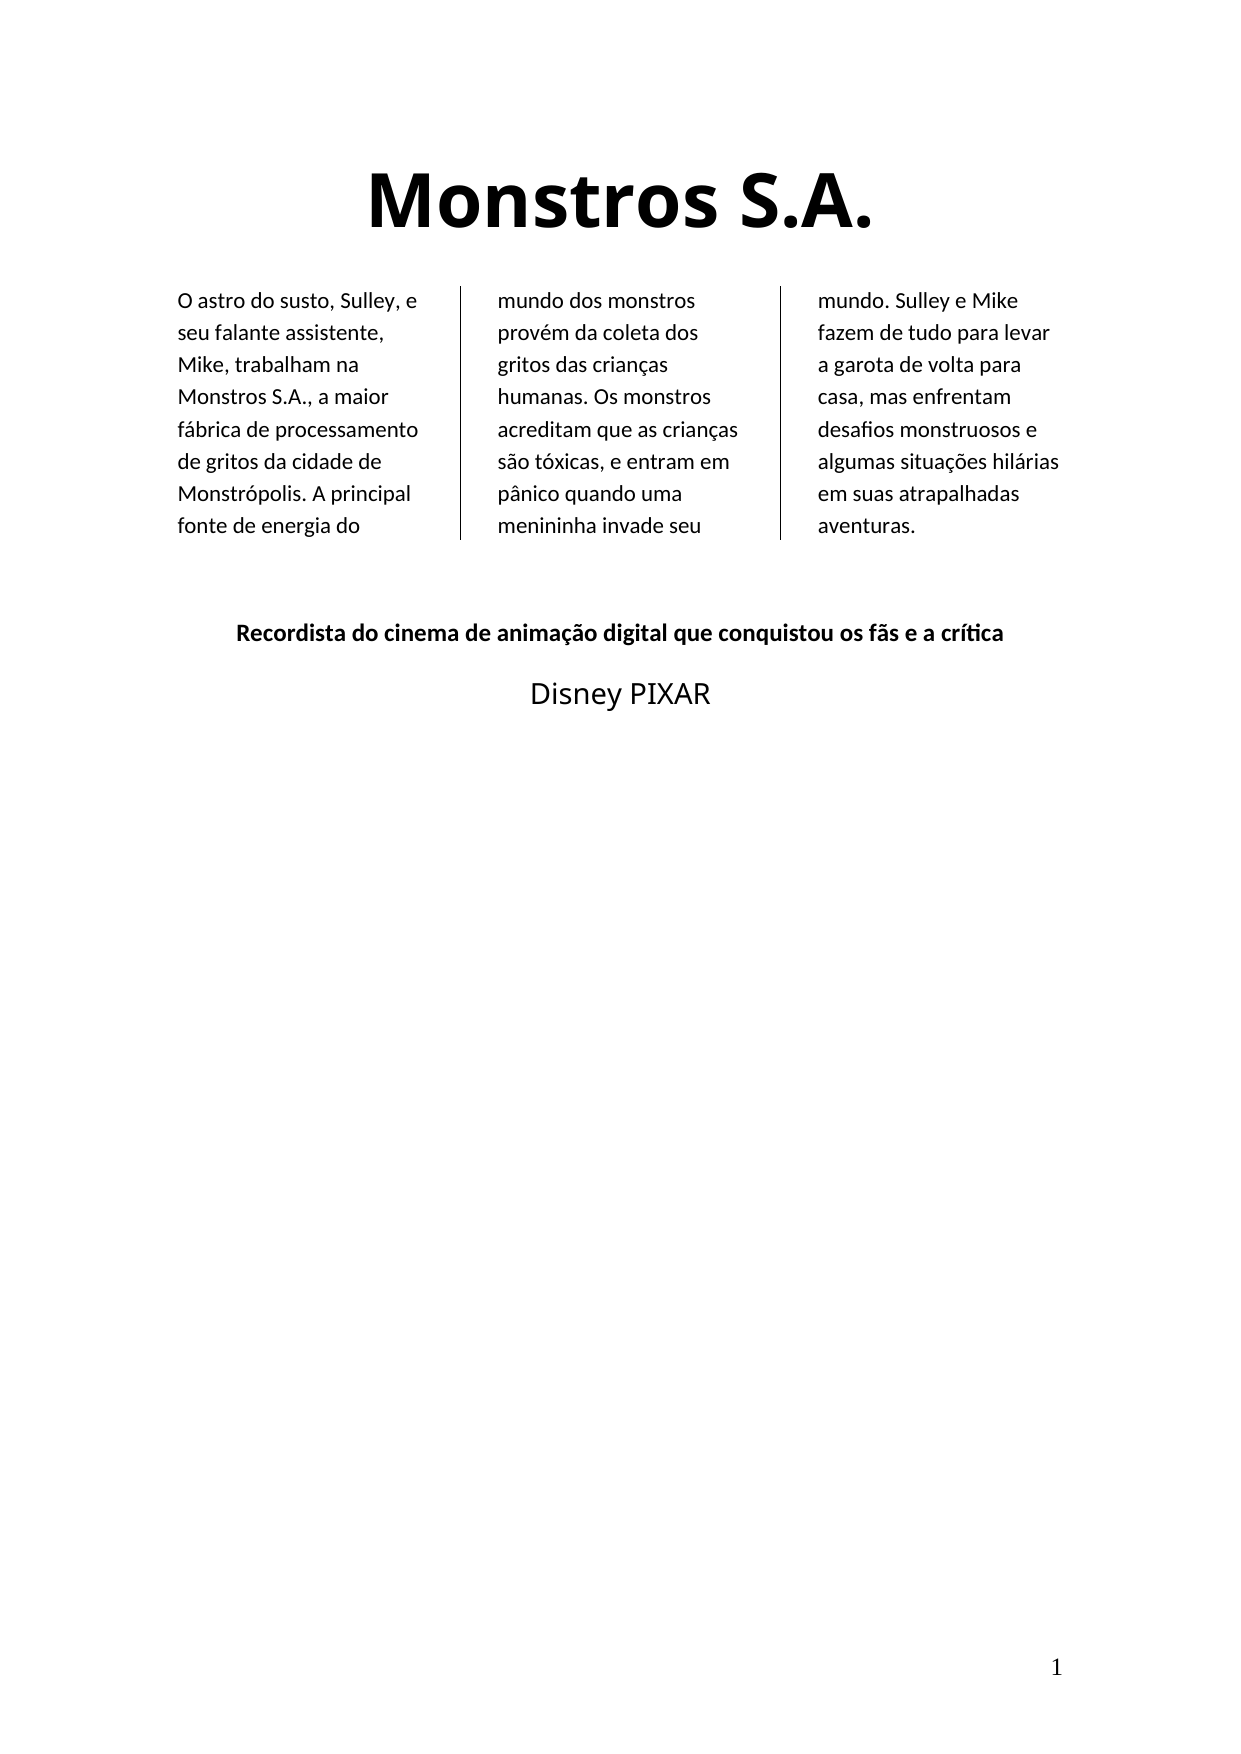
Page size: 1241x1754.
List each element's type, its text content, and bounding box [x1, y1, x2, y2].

text Disney PIXAR [177, 673, 1063, 713]
text O astro do susto, Sulley, e seu falante assistente, Mike, trabalham na Monstros S.A., a maior fábrica de processamento de gritos da cidade de Monstrópolis. A principal fonte de energia do mundo dos monstros provém da coleta dos gritos das crianças humanas. Os monstros acreditam que as crianças são tóxicas, e entram em pânico quando uma menininha invade seu mundo. Sulley e Mike fazem de tudo para levar a garota de volta para casa, mas enfrentam desafios monstruosos e algumas situações hilárias em suas atrapalhadas aventuras. [497, 286, 743, 539]
text O astro do susto, Sulley, e seu falante assistente, Mike, trabalham na Monstros S.A., a maior fábrica de processamento de gritos da cidade de Monstrópolis. A principal fonte de energia do mundo dos monstros provém da coleta dos gritos das crianças humanas. Os monstros acreditam que as crianças são tóxicas, e entram em pânico quando uma menininha invade seu mundo. Sulley e Mike fazem de tudo para levar a garota de volta para casa, mas enfrentam desafios monstruosos e algumas situações hilárias em suas atrapalhadas aventuras. [818, 286, 1063, 539]
text Monstros S.A. [177, 148, 1063, 250]
text O astro do susto, Sulley, e seu falante assistente, Mike, trabalham na Monstros S.A., a maior fábrica de processamento de gritos da cidade de Monstrópolis. A principal fonte de energia do mundo dos monstros provém da coleta dos gritos das crianças humanas. Os monstros acreditam que as crianças são tóxicas, e entram em pânico quando uma menininha invade seu mundo. Sulley e Mike fazem de tudo para levar a garota de volta para casa, mas enfrentam desafios monstruosos e algumas situações hilárias em suas atrapalhadas aventuras. [177, 286, 422, 539]
text Recordista do cinema de animação digital que conquistou os fãs e a crítica [177, 617, 1063, 648]
